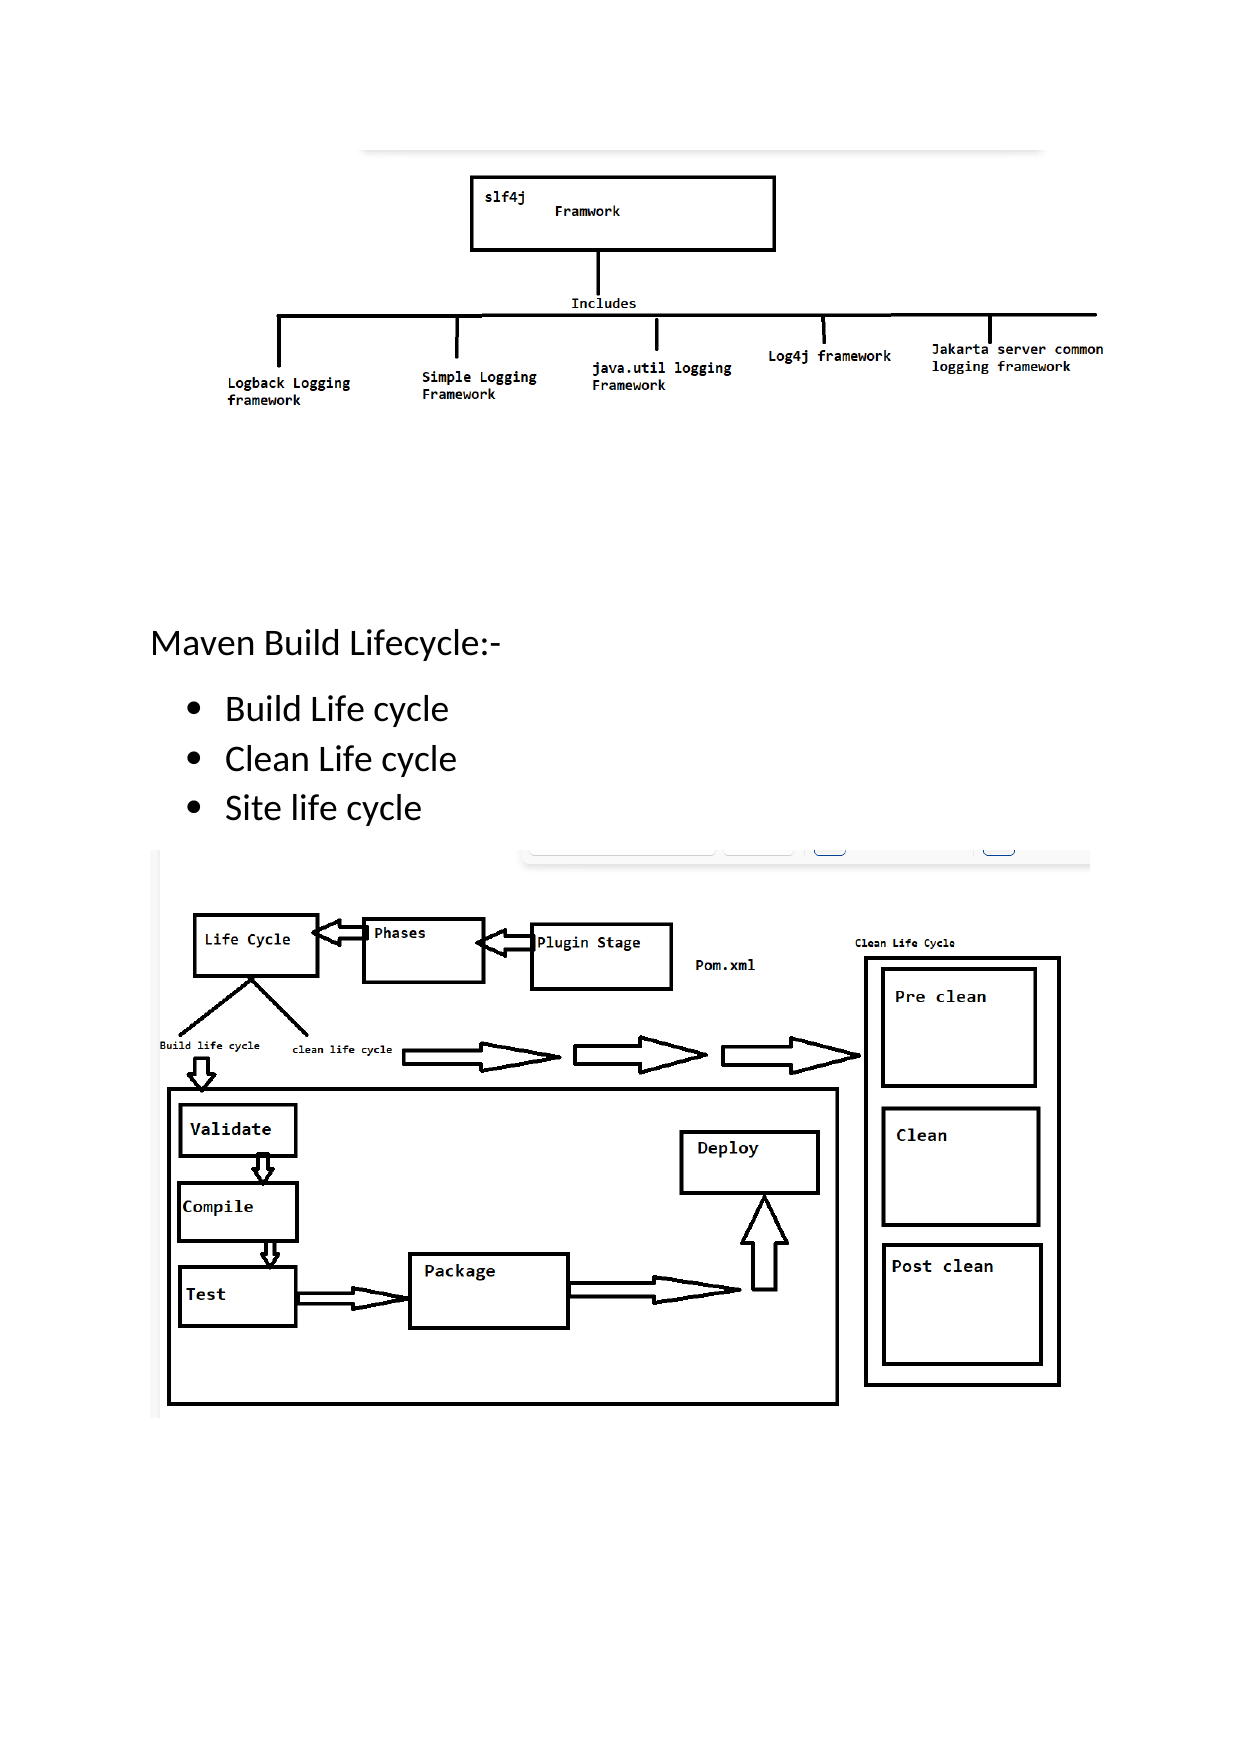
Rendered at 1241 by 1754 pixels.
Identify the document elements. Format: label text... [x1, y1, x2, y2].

text Maven Build Lifecycle:- [150, 619, 1090, 665]
picture [150, 150, 1178, 467]
list Build Life cycle [187, 685, 1090, 731]
picture [150, 850, 1091, 1418]
list Site life cycle [187, 784, 1090, 830]
list Clean Life cycle [187, 734, 1090, 780]
